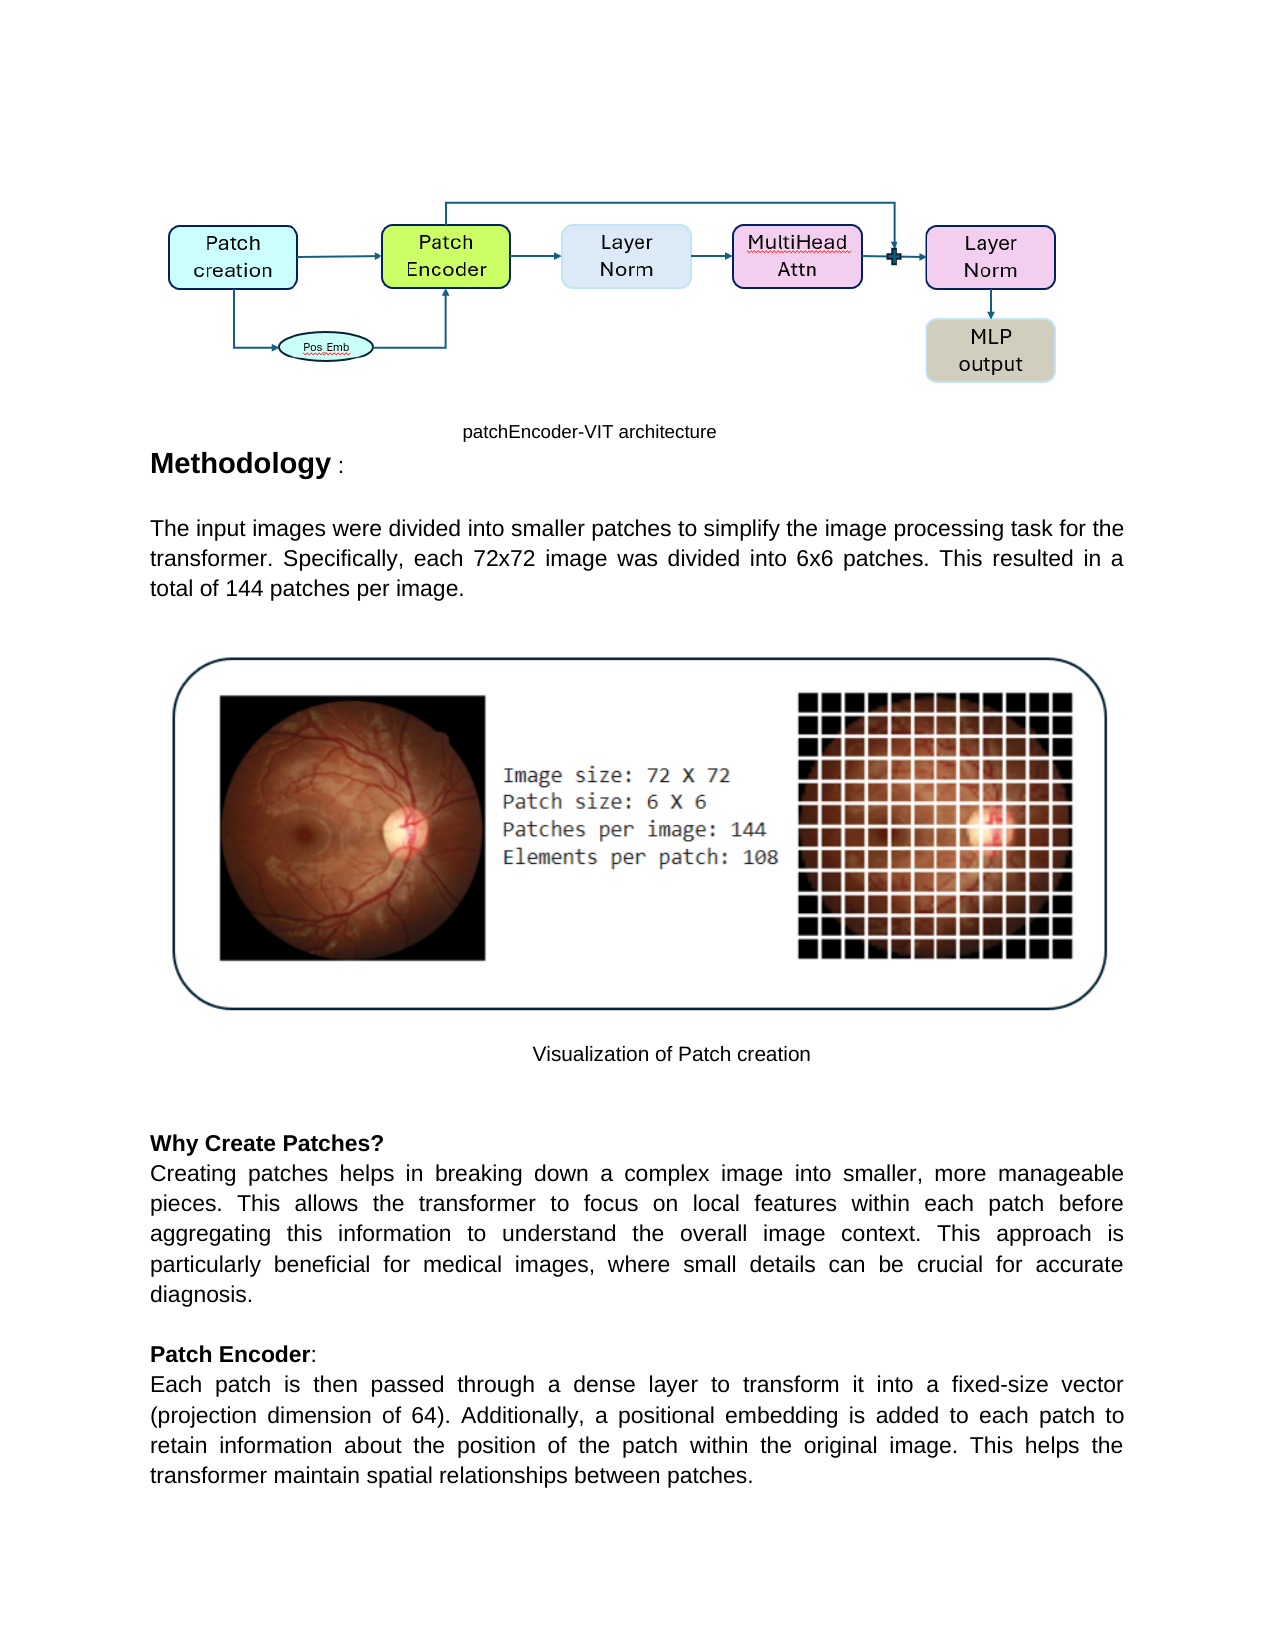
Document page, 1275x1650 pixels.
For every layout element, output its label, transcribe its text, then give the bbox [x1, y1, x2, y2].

text Visualization of Patch creation [150, 1041, 1125, 1065]
picture [150, 150, 1125, 417]
text Why Create Patches? [150, 1130, 1125, 1156]
text Each patch is then passed through a dense layer to transform it into a fixed-size vector (projection dimension of 64). Additionally, a positional embedding is added to each patch to retain information about the position of the patch within the original image. This helps the transformer maintain spatial relationships between patches. [150, 1371, 1125, 1488]
picture [150, 635, 1125, 1038]
text The input images were divided into smaller patches to simplify the image processing task for the transformer. Specifically, each 72x72 image was divided into 6x6 patches. This resulted in a total of 144 patches per image. [150, 515, 1125, 601]
text patchEncoder-VIT architecture [150, 421, 1125, 442]
text Patch Encoder: [150, 1341, 1125, 1367]
text Creating patches helps in breaking down a complex image into smaller, more manageable pieces. This allows the transformer to focus on local features within each patch before aggregating this information to understand the overall image context. This approach is particularly beneficial for medical images, where small details can be crucial for accurate diagnosis. [150, 1160, 1125, 1307]
text Methodology : [150, 446, 1125, 479]
